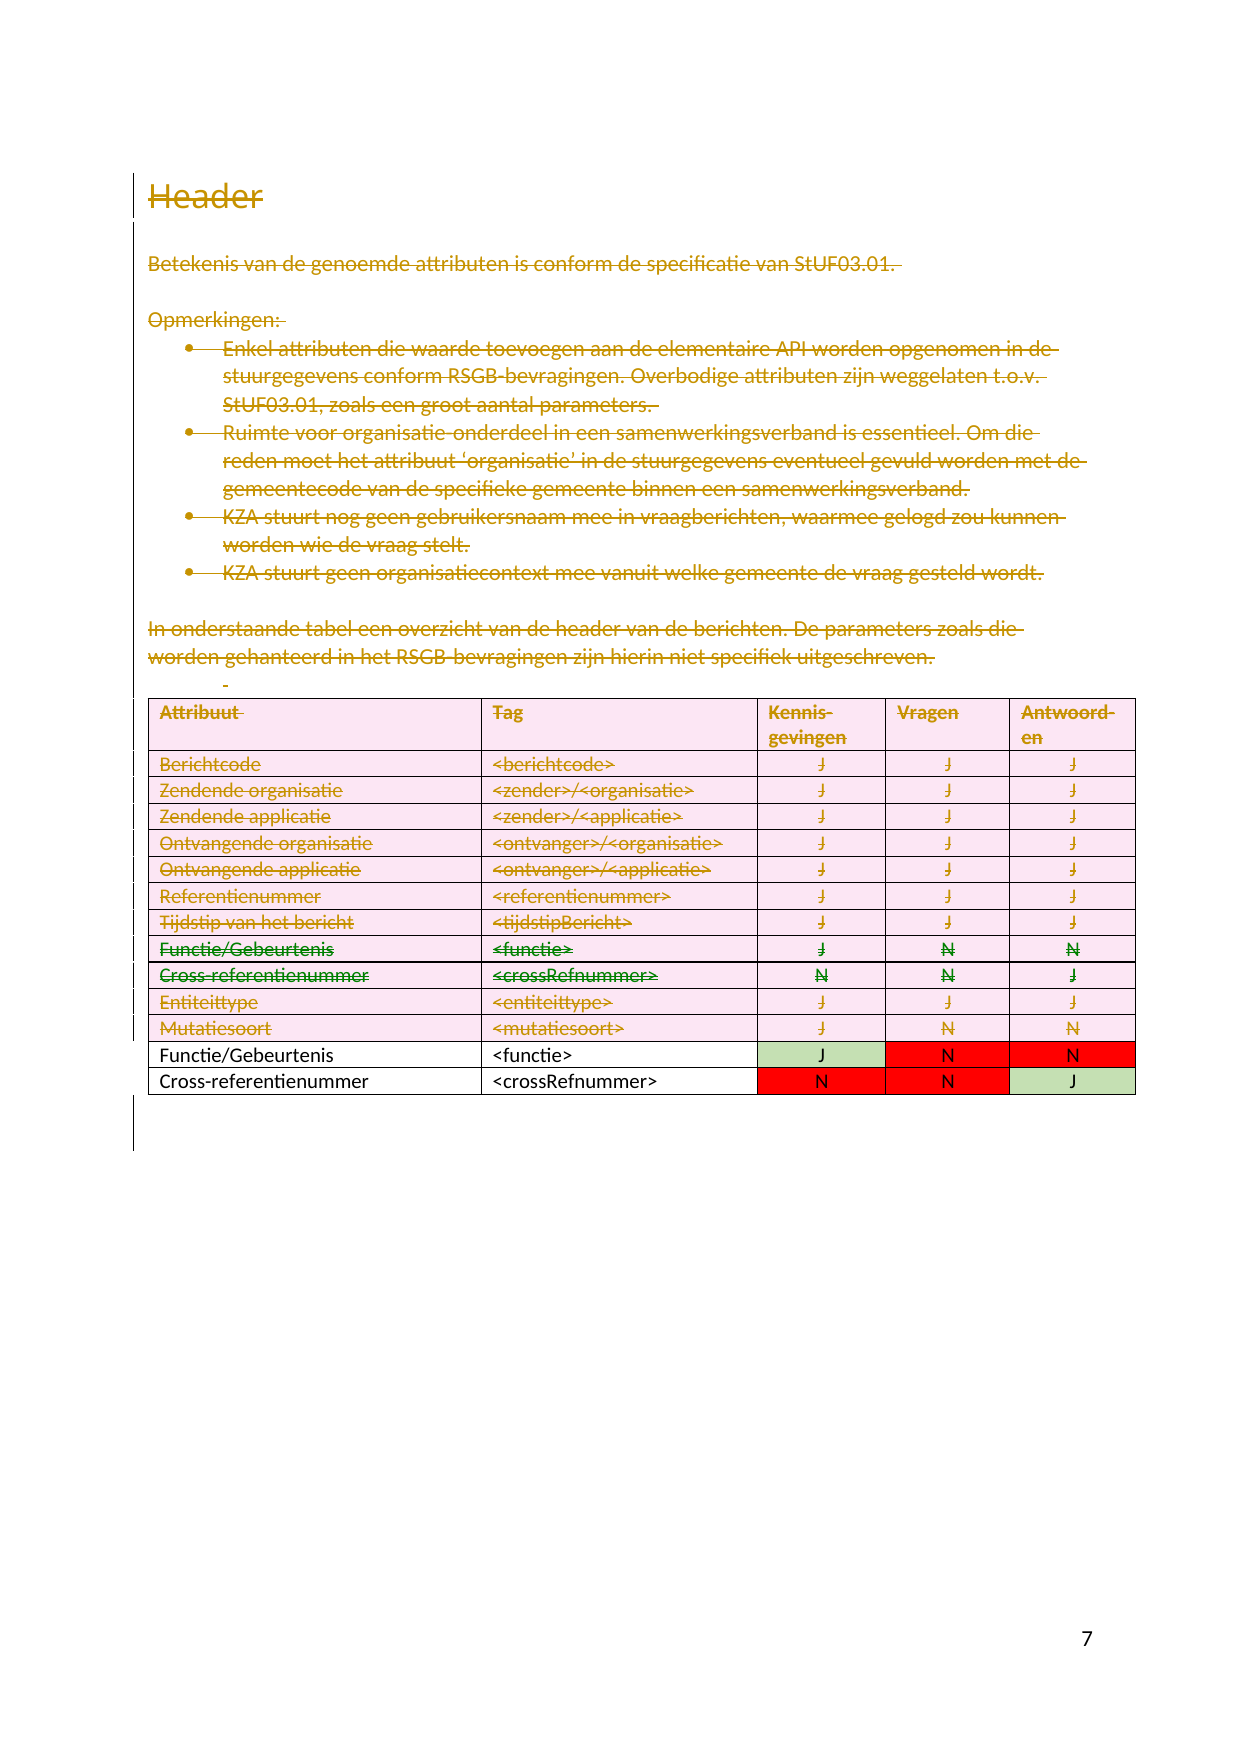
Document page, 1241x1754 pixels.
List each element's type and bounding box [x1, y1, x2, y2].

table_cell [149, 1068, 481, 1094]
table_cell [1010, 1068, 1135, 1094]
table_cell [886, 1042, 1009, 1067]
table_cell [482, 1068, 757, 1094]
table_cell [886, 1068, 1009, 1094]
table_cell [1010, 1042, 1135, 1067]
table_cell [758, 1042, 885, 1067]
table_cell [758, 1068, 885, 1094]
table_cell [149, 1042, 481, 1067]
table_cell [482, 1042, 757, 1067]
